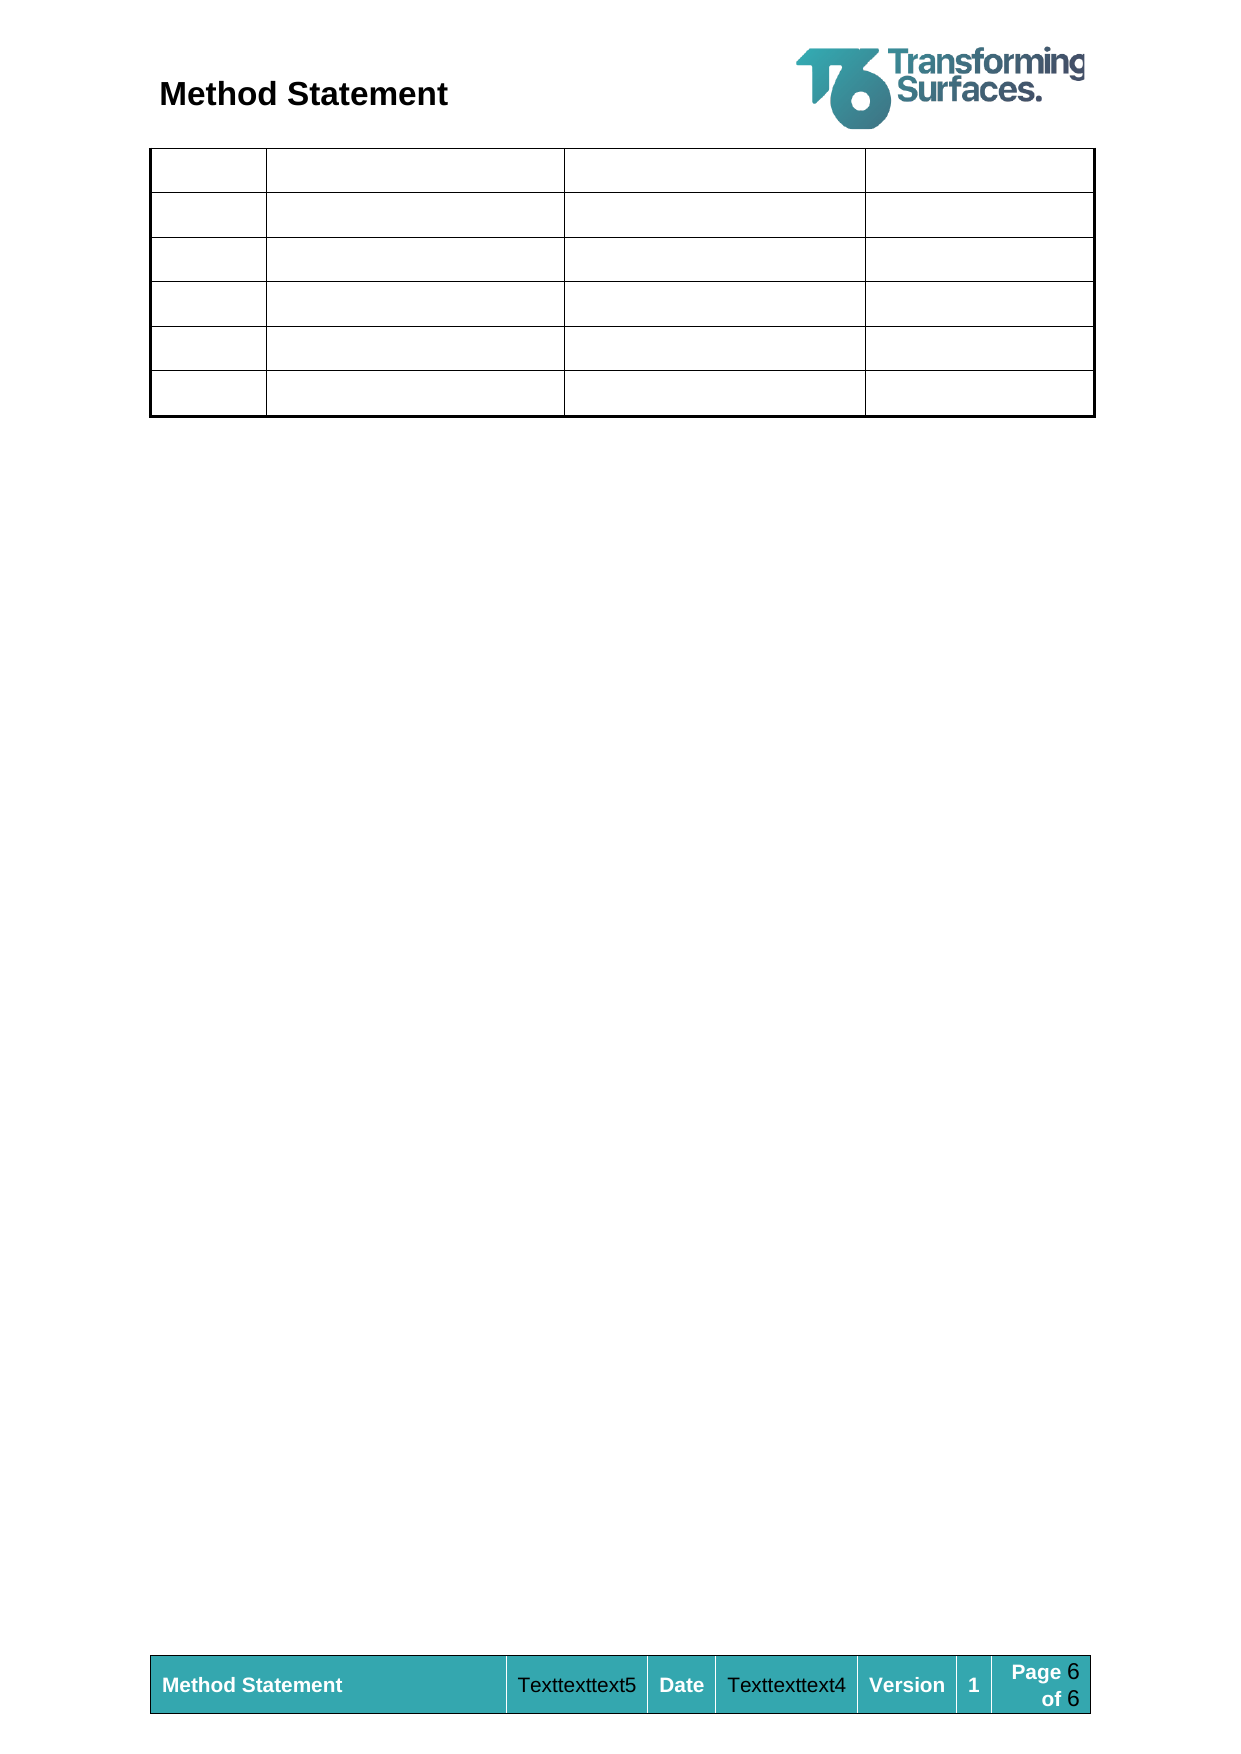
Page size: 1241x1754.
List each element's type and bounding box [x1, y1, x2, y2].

table_cell [152, 193, 266, 237]
table_cell [565, 193, 865, 237]
table_cell [565, 149, 865, 192]
table_cell [866, 149, 1093, 192]
table_cell [866, 238, 1093, 281]
table_cell [267, 238, 564, 281]
table_cell [565, 327, 865, 370]
table_cell [866, 193, 1093, 237]
table_cell [267, 282, 564, 326]
table_cell [152, 371, 266, 414]
picture [793, 44, 1089, 133]
table_cell [565, 371, 865, 414]
table_cell [866, 282, 1093, 326]
table_cell [152, 238, 266, 281]
table_cell [152, 327, 266, 370]
table_cell [267, 371, 564, 414]
table_cell [565, 238, 865, 281]
table_cell [866, 371, 1093, 414]
table_cell [866, 327, 1093, 370]
table_cell [267, 193, 564, 237]
table_cell [267, 327, 564, 370]
table_cell [152, 149, 266, 192]
table_cell [565, 282, 865, 326]
table_cell [267, 149, 564, 192]
table_cell [152, 282, 266, 326]
